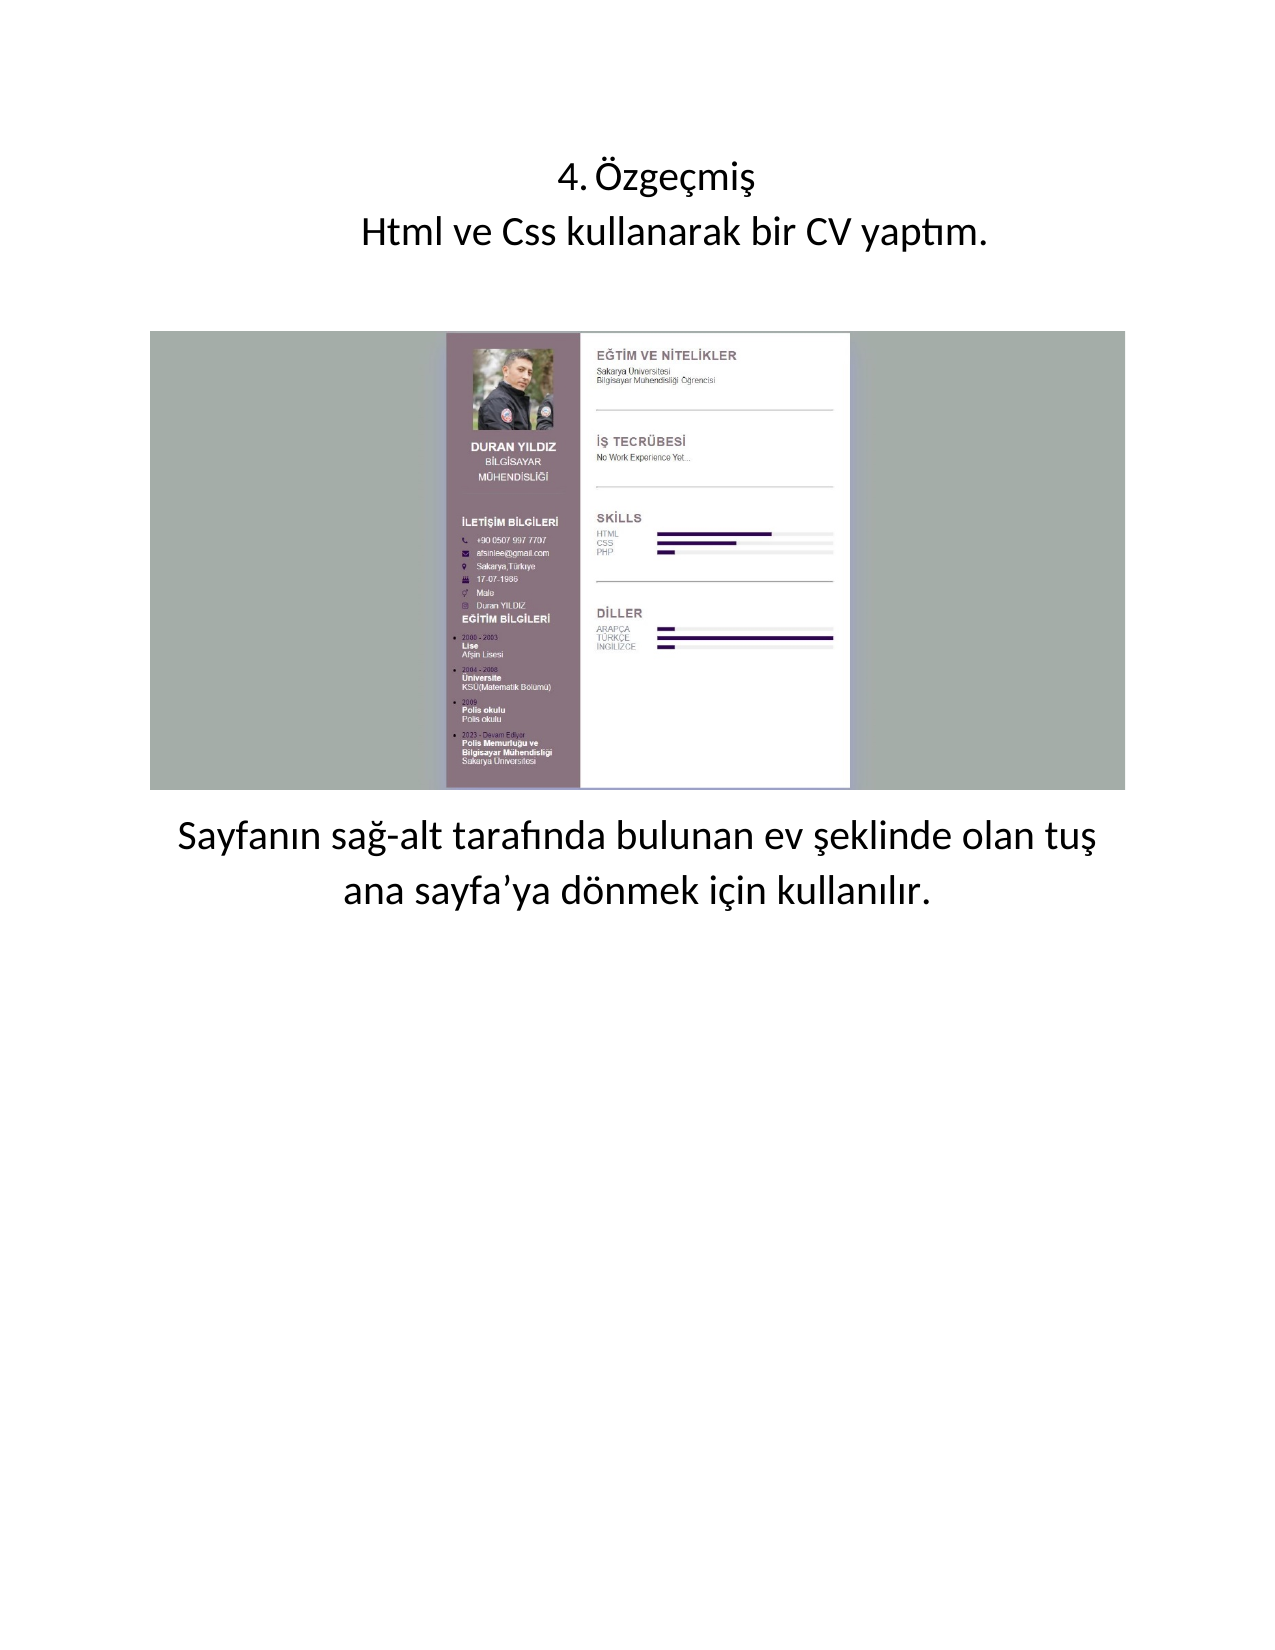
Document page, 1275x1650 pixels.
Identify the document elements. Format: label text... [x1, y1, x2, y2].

list Özgeçmiş [187, 150, 1125, 201]
text Sayfanın sağ-alt tarafında bulunan ev şeklinde olan tuş ana sayfa’ya dönmek için kullanılır. [150, 809, 1125, 914]
picture [150, 331, 1125, 790]
list Html ve Css kullanarak bir CV yaptım. [225, 205, 1125, 256]
